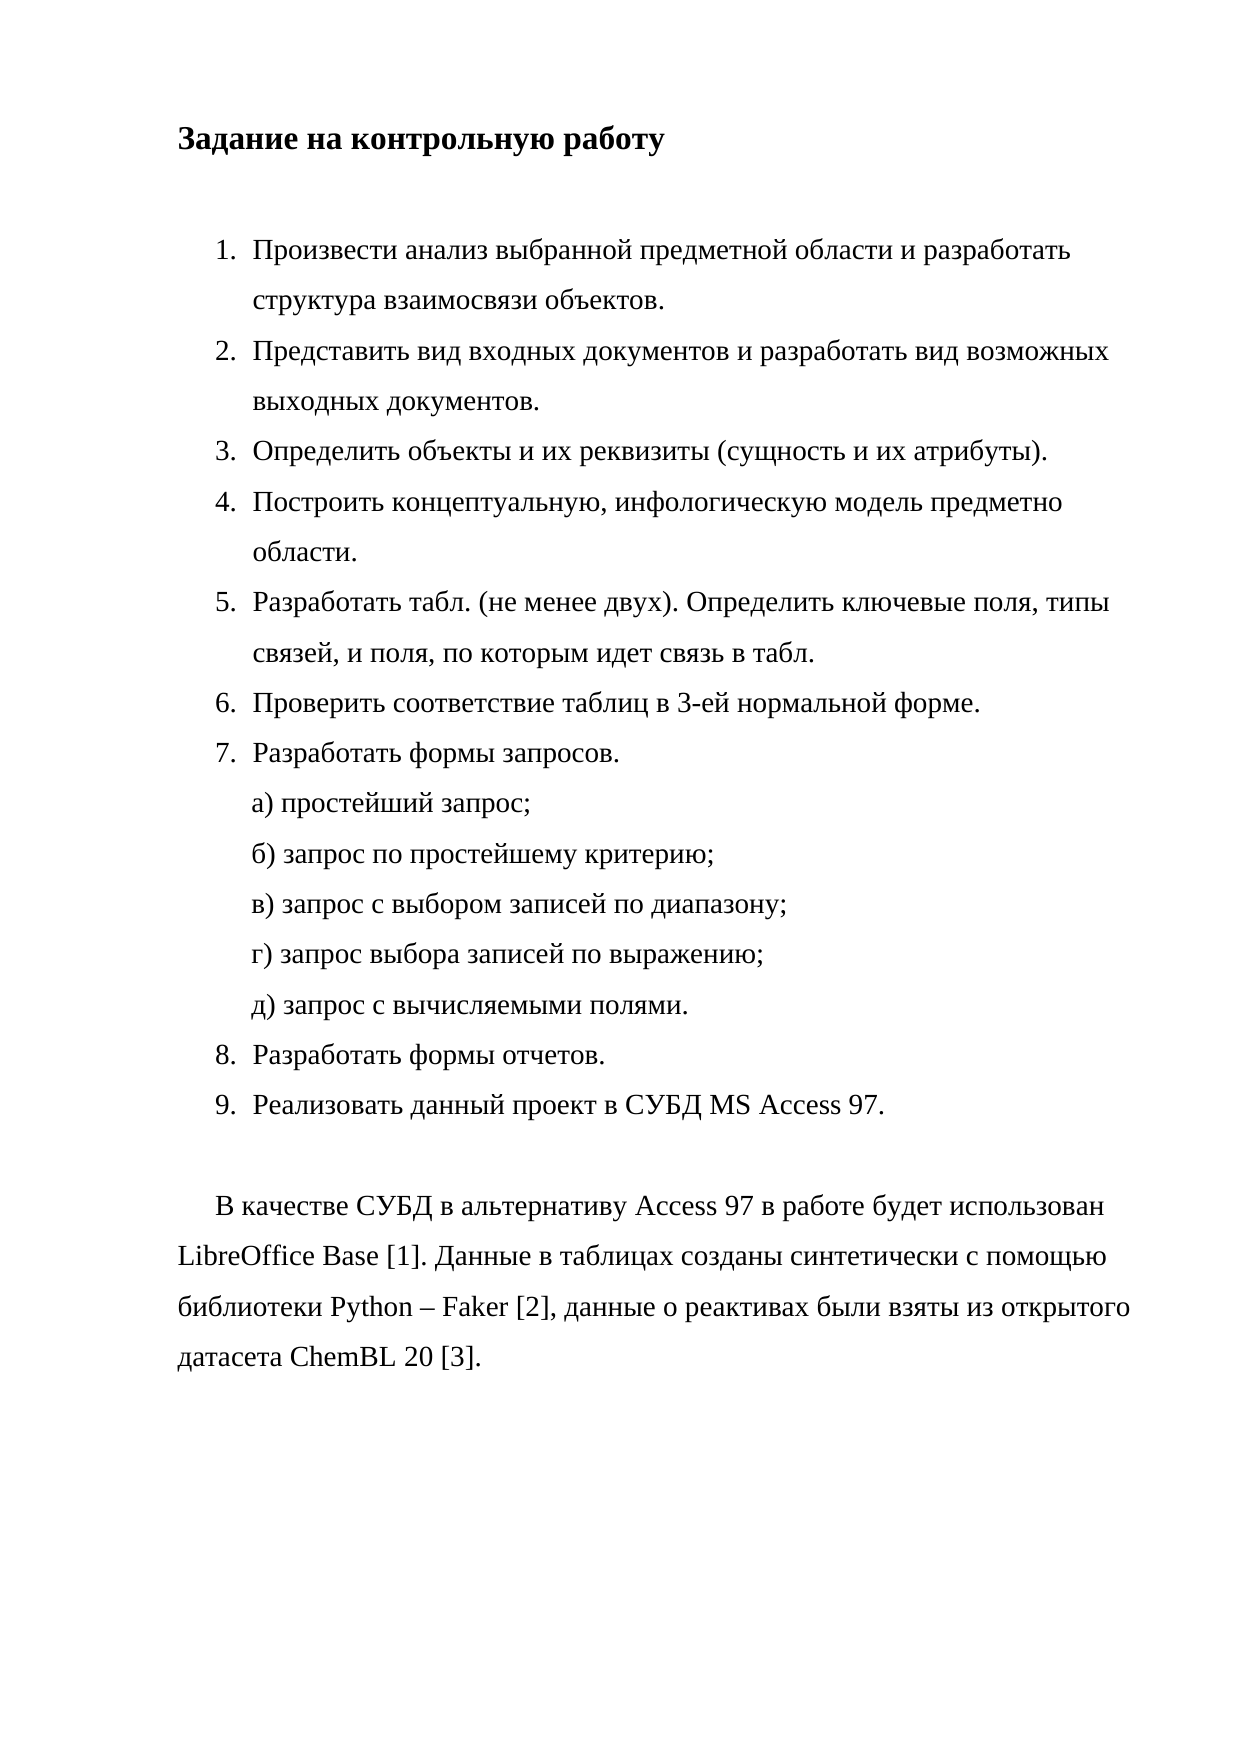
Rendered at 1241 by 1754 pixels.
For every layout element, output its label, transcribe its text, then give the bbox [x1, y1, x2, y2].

text г) запрос выбора записей по выражению; [251, 937, 1152, 970]
list Произвести анализ выбранной предметной области и разработать структура взаимосвязи объектов. [215, 232, 1152, 316]
list Разработать табл. (не менее двух). Определить ключевые поля, типы связей, и поля, по которым идет связь в табл. [215, 584, 1152, 668]
text б) запрос по простейшему критерию; [251, 836, 1152, 869]
list Разработать формы отчетов. [215, 1037, 1152, 1071]
text в) запрос с выбором записей по диапазону; [251, 886, 1152, 920]
list Построить концептуальную, инфологическую модель предметно области. [215, 484, 1152, 568]
text а) простейший запрос; [251, 786, 1152, 819]
list Определить объекты и их реквизиты (сущность и их атрибуты). [215, 433, 1152, 467]
list выходных документов. [252, 383, 1152, 417]
list Представить вид входных документов и разработать вид возможных [215, 333, 1152, 366]
text В качестве СУБД в альтернативу Access 97 в работе будет использован LibreOffice Base [1]. Данные в таблицах созданы синтетически с помощью библиотеки Python – Faker [2], данные о реактивах были взяты из открытого датасета ChemBL 20 [3]. [177, 1188, 1152, 1373]
list Разработать формы запросов. [215, 735, 1152, 769]
text д) запрос с вычисляемыми полями. [251, 987, 1152, 1020]
text Задание на контрольную работу [177, 118, 1093, 156]
list Реализовать данный проект в СУБД MS Аccess 97. [215, 1087, 1152, 1121]
list Проверить соответствие таблиц в 3-ей нормальной форме. [215, 685, 1152, 718]
